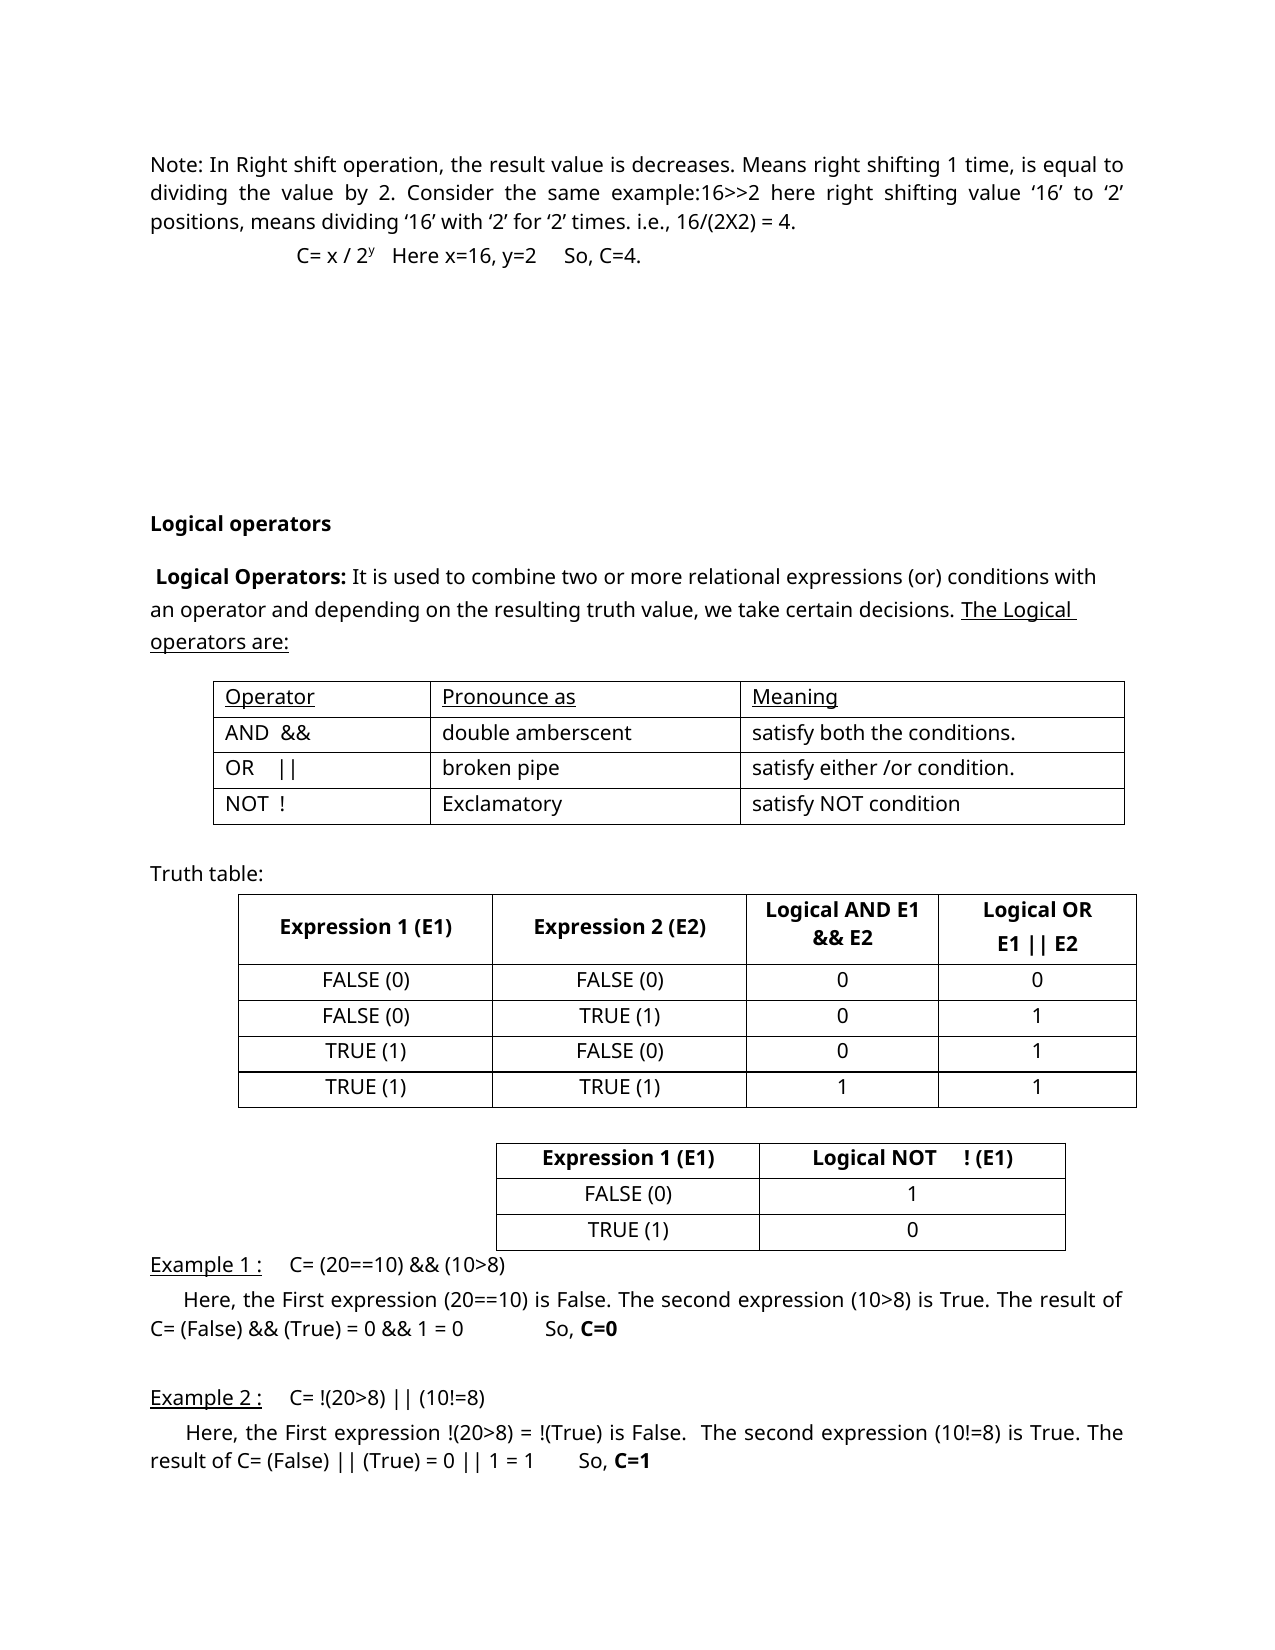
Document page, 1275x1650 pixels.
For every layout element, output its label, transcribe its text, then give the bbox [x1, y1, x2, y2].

table_cell TRUE (1) [493, 1001, 746, 1036]
table_cell FALSE (0) [493, 1037, 746, 1071]
text C= x / 2y Here x=16, y=2 So, C=4. [150, 242, 1125, 270]
table_cell TRUE (1) [239, 1037, 492, 1071]
table_header Meaning [741, 682, 1124, 717]
table_cell TRUE (1) [239, 1073, 492, 1107]
table_header Expression 1 (E1) [239, 895, 492, 964]
table_cell FALSE (0) [239, 1001, 492, 1036]
table_cell satisfy both the conditions. [741, 718, 1124, 752]
table_cell 0 [939, 965, 1136, 1000]
table_cell 0 [760, 1215, 1065, 1249]
table_cell NOT ! [214, 789, 430, 824]
table_header Expression 1 (E1) [497, 1144, 759, 1178]
table_cell TRUE (1) [497, 1215, 759, 1249]
text Example 2 : C= !(20>8) || (10!=8) [150, 1383, 1125, 1412]
text Logical Operators: It is used to combine two or more relational expressions (or) conditions with an operator and depending on the resulting truth value, we take certain decisions. The Logical operators are: [150, 562, 1125, 656]
text Here, the First expression (20==10) is False. The second expression (10>8) is True. The result of C= (False) && (True) = 0 && 1 = 0 So, C=0 [150, 1285, 1125, 1342]
table_cell Exclamatory [431, 789, 740, 824]
text Logical operators [150, 509, 1125, 537]
table_cell satisfy either /or condition. [741, 753, 1124, 788]
table_cell FALSE (0) [497, 1179, 759, 1214]
table_cell 1 [939, 1001, 1136, 1036]
table_header Expression 2 (E2) [493, 895, 746, 964]
table_cell 1 [760, 1179, 1065, 1214]
table_cell 0 [747, 1001, 938, 1036]
table_cell 1 [747, 1073, 938, 1107]
text Here, the First expression !(20>8) = !(True) is False. The second expression (10!=8) is True. The result of C= (False) || (True) = 0 || 1 = 1 So, C=1 [150, 1418, 1125, 1475]
table_cell 0 [747, 1037, 938, 1071]
table_cell 1 [939, 1073, 1136, 1107]
table_cell OR || [214, 753, 430, 788]
table_header Logical NOT ! (E1) [760, 1144, 1065, 1178]
table_header Pronounce as [431, 682, 740, 717]
text Note: In Right shift operation, the result value is decreases. Means right shifting 1 time, is equal to dividing the value by 2. Consider the same example:16>>2 here right shifting value ‘16’ to ‘2’ positions, means dividing ‘16’ with ‘2’ for ‘2’ times. i.e., 16/(2X2) = 4. [150, 150, 1125, 235]
table_cell satisfy NOT condition [741, 789, 1124, 824]
table_cell broken pipe [431, 753, 740, 788]
table_cell 0 [747, 965, 938, 1000]
table_cell TRUE (1) [493, 1073, 746, 1107]
table_cell 1 [939, 1037, 1136, 1071]
text Truth table: [150, 859, 1125, 887]
table_cell FALSE (0) [493, 965, 746, 1000]
table_header Logical OR E1 || E2 [939, 895, 1136, 964]
table_cell AND && [214, 718, 430, 752]
text Example 1 : C= (20==10) && (10>8) [150, 1251, 1125, 1279]
table_header Logical AND E1 && E2 [747, 895, 938, 964]
table_cell double amberscent [431, 718, 740, 752]
table_header Operator [214, 682, 430, 717]
table_cell FALSE (0) [239, 965, 492, 1000]
